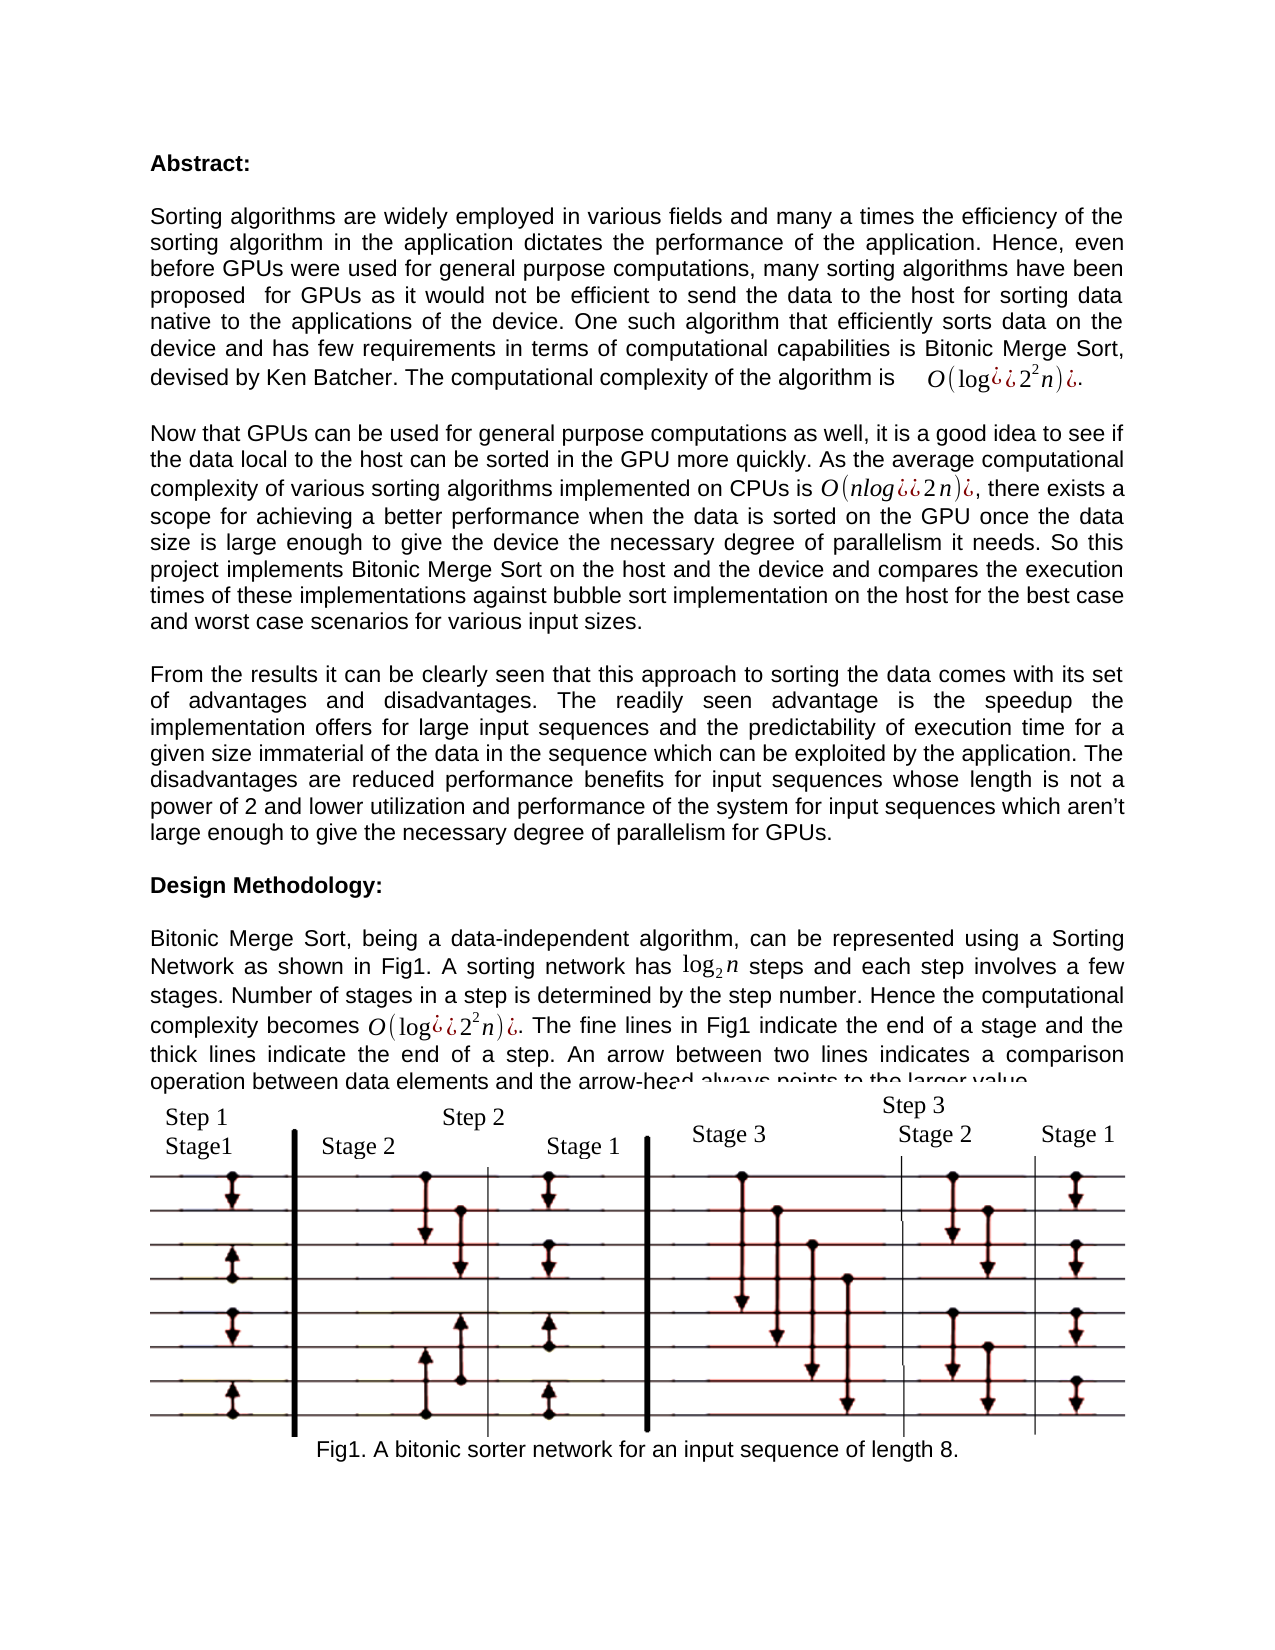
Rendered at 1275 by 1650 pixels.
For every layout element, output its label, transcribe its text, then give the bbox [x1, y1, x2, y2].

text Design Methodology: [150, 872, 1125, 898]
text Bitonic Merge Sort, being a data-independent algorithm, can be represented using a Sorting Network as shown in Fig1. A sorting network has steps and each step involves a few stages. Number of stages in a step is determined by the step number. Hence the computational complexity becomes . The fine lines in Fig1 indicate the end of a stage and the thick lines indicate the end of a step. An arrow between two lines indicates a comparison operation between data elements and the arrow-head always points to the larger value. [150, 924, 1125, 1094]
text Fig1. A bitonic sorter network for an input sequence of length 8. [150, 1437, 1125, 1462]
text Now that GPUs can be used for general purpose computations as well, it is a good idea to see if the data local to the host can be sorted in the GPU more quickly. As the average computational complexity of various sorting algorithms implemented on CPUs is , there exists a scope for achieving a better performance when the data is sorted on the GPU once the data size is large enough to give the device the necessary degree of parallelism it needs. So this project implements Bitonic Merge Sort on the host and the device and compares the execution times of these implementations against bubble sort implementation on the host for the best case and worst case scenarios for various input sizes. [150, 420, 1125, 634]
text From the results it can be clearly seen that this approach to sorting the data comes with its set of advantages and disadvantages. The readily seen advantage is the speedup the implementation offers for large input sequences and the predictability of execution time for a given size immaterial of the data in the sequence which can be exploited by the application. The disadvantages are reduced performance benefits for input sequences whose length is not a power of 2 and lower utilization and performance of the system for input sequences which aren’t large enough to give the necessary degree of parallelism for GPUs. [150, 661, 1125, 845]
text Abstract: [150, 150, 1125, 176]
text Sorting algorithms are widely employed in various fields and many a times the efficiency of the sorting algorithm in the application dictates the performance of the application. Hence, even before GPUs were used for general purpose computations, many sorting algorithms have been proposed for GPUs as it would not be efficient to send the data to the host for sorting data native to the applications of the device. One such algorithm that efficiently sorts data on the device and has few requirements in terms of computational capabilities is Bitonic Merge Sort, devised by Ken Batcher. The computational complexity of the algorithm is . [150, 203, 1125, 394]
picture [150, 1120, 1125, 1437]
